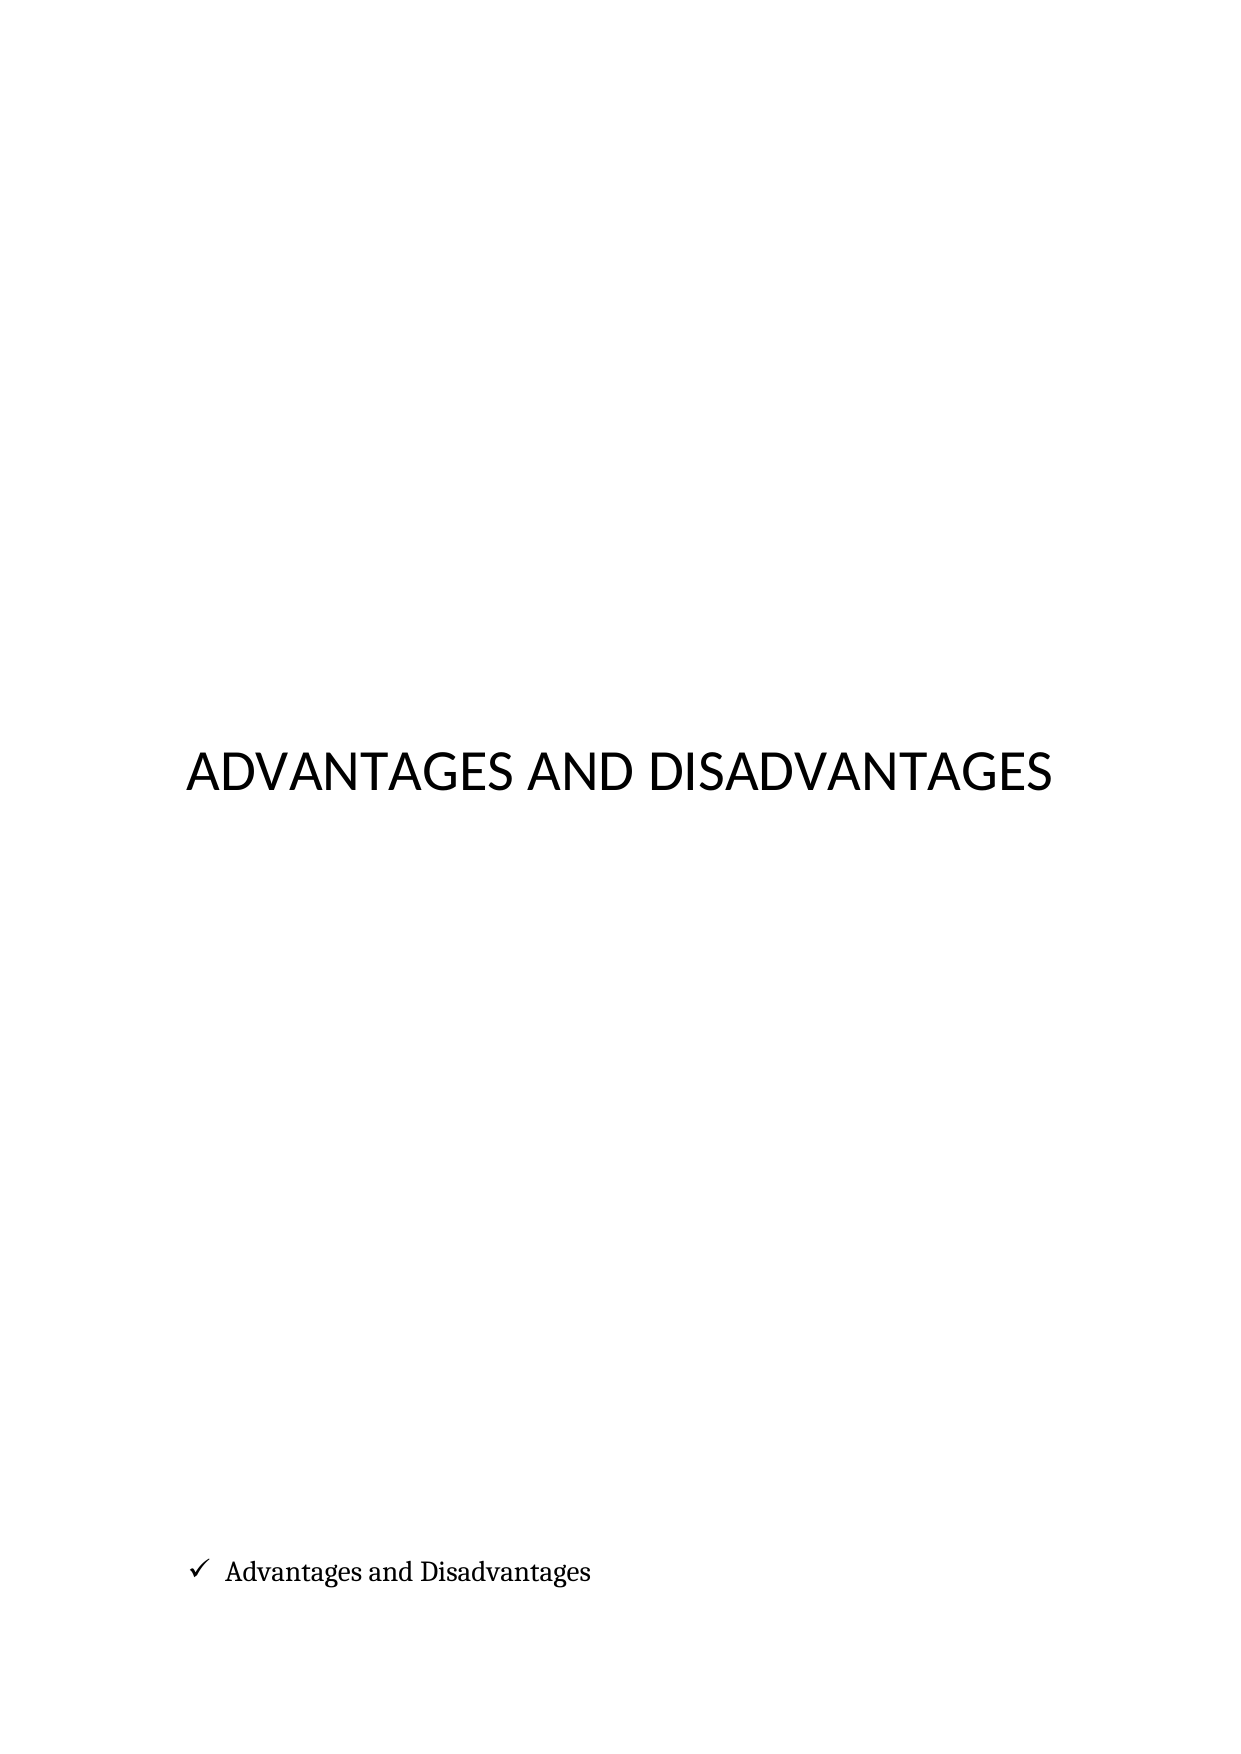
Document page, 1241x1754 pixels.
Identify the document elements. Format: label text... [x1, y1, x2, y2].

list Advantages and Disadvantages [187, 1555, 1090, 1588]
text ADVANTAGES AND DISADVANTAGES [150, 733, 1090, 804]
